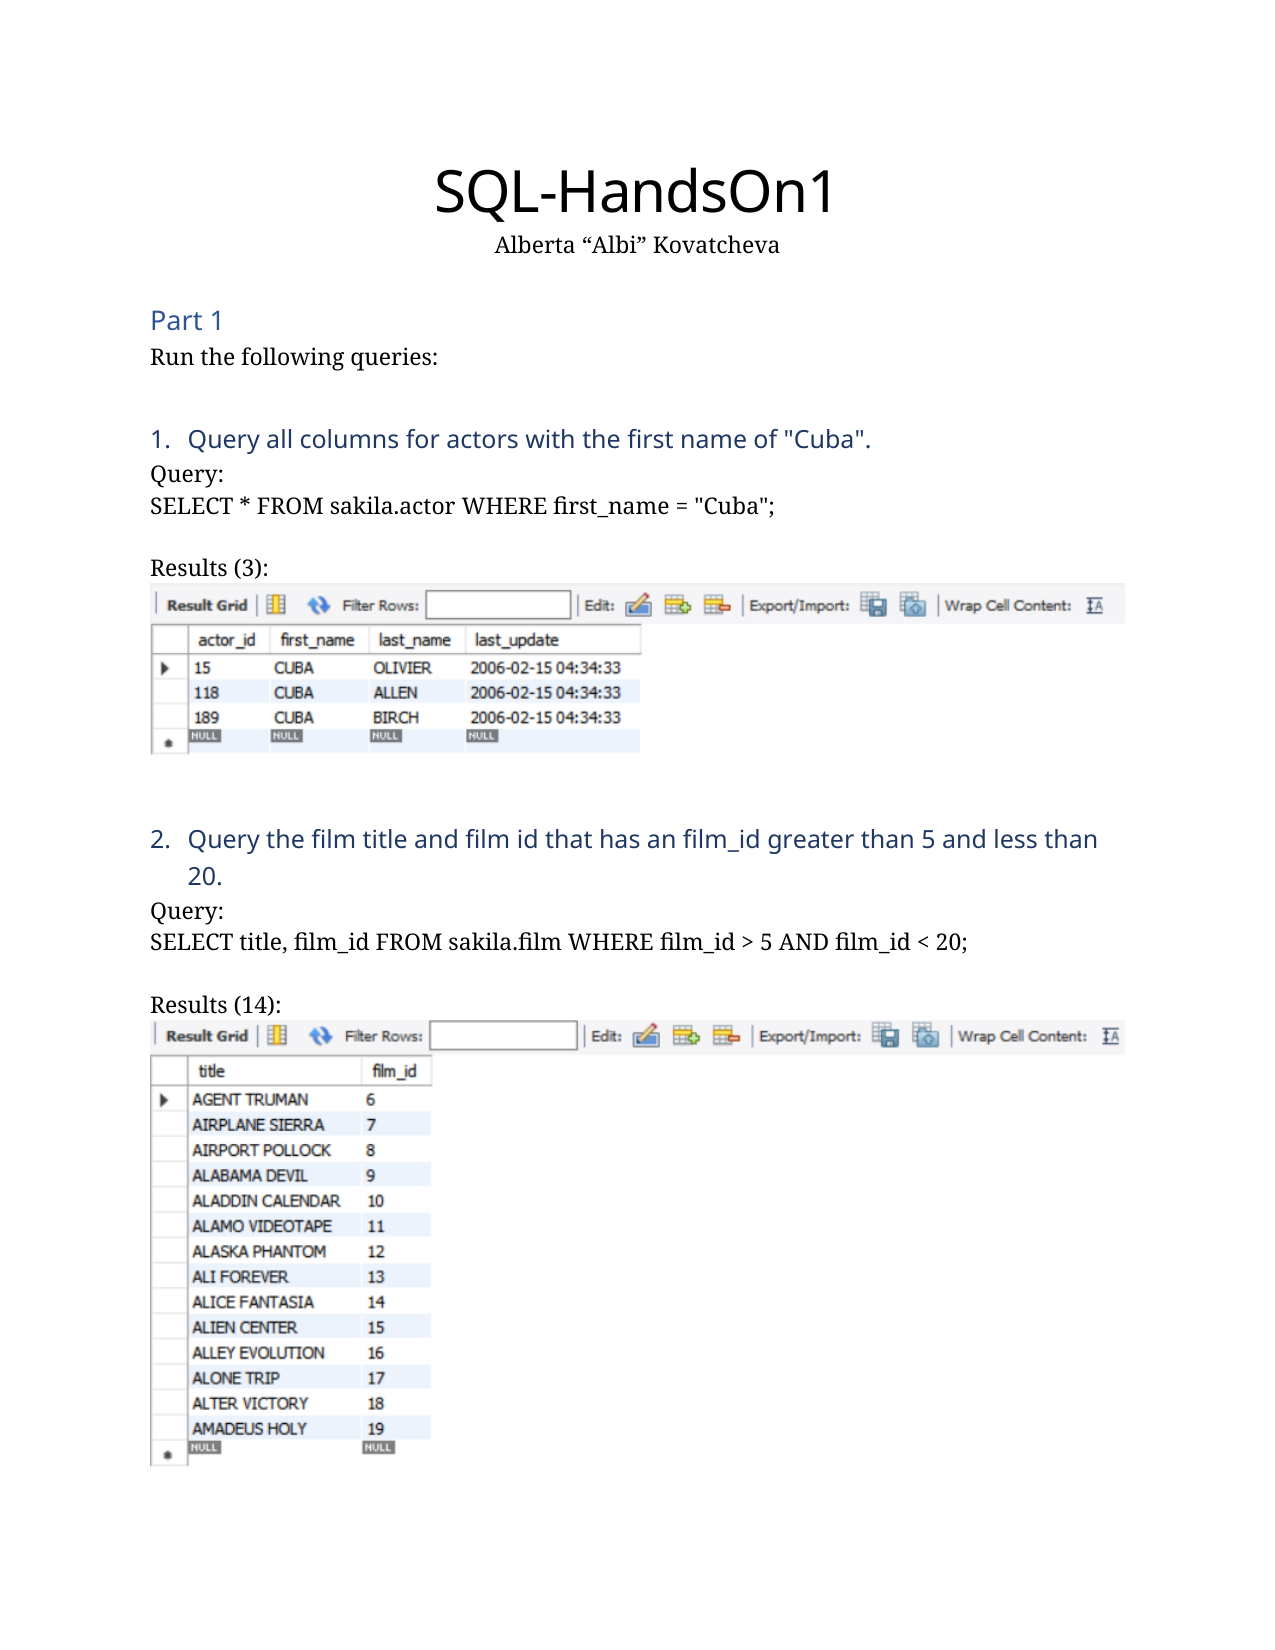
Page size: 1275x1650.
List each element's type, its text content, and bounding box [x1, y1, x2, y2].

text Results (3): [150, 552, 1125, 583]
subtitle Query the film title and film id that has an film_id greater than 5 and less than 20. [150, 821, 1125, 892]
subtitle Part 1 [150, 301, 1125, 338]
text Alberta “Albi” Kovatcheva [150, 229, 1125, 261]
text SELECT * FROM sakila.actor WHERE first_name = "Cuba"; [150, 489, 1125, 521]
subtitle Query all columns for actors with the first name of "Cuba". [150, 422, 1125, 456]
picture [150, 583, 1125, 755]
text Run the following queries: [150, 341, 1125, 372]
text Query: [150, 458, 1125, 489]
picture [150, 1020, 1125, 1473]
text SELECT title, film_id FROM sakila.film WHERE film_id > 5 AND film_id < 20; [150, 926, 1125, 957]
title SQL-HandsOn1 [150, 150, 1125, 229]
text Query: [150, 895, 1125, 926]
text Results (14): [150, 989, 1125, 1020]
